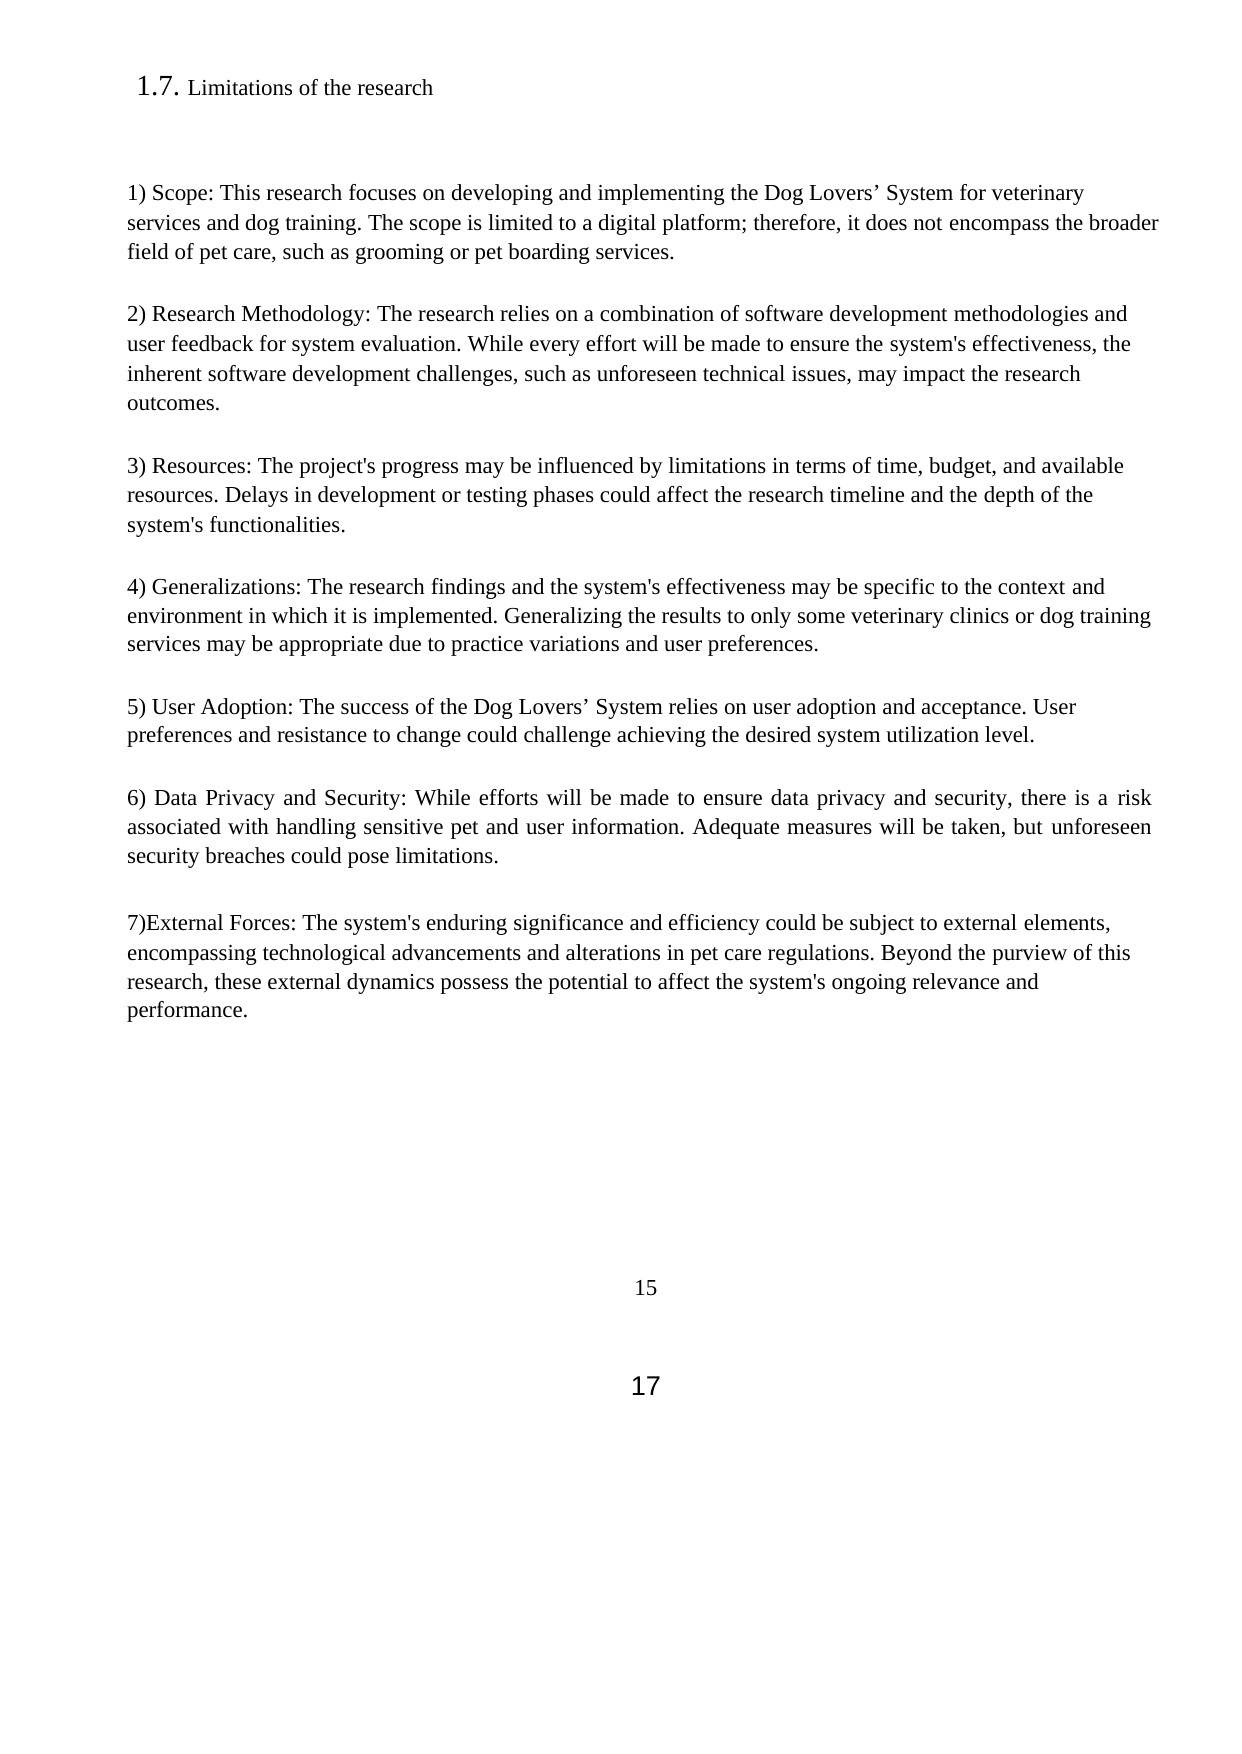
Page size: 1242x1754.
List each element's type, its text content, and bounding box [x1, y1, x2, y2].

text 7)External Forces: The system's enduring significance and efficiency could be subject to external elements, encompassing technological advancements and alterations in pet care regulations. Beyond the purview of this research, these external dynamics possess the potential to affect the system's ongoing relevance and performance. [127, 909, 1164, 1023]
text 2) Research Methodology: The research relies on a combination of software development methodologies and user feedback for system evaluation. While every effort will be made to ensure the system's effectiveness, the inherent software development challenges, such as unforeseen technical issues, may impact the research outcomes. [127, 301, 1164, 416]
text 1.7. Limitations of the research [136, 68, 1164, 102]
text 15 [127, 1274, 1164, 1300]
text 17 [127, 1370, 1164, 1401]
text 6) Data Privacy and Security: While efforts will be made to ensure data privacy and security, there is a risk associated with handling sensitive pet and user information. Adequate measures will be taken, but unforeseen security breaches could pose limitations. [127, 784, 1152, 869]
text 4) Generalizations: The research findings and the system's effectiveness may be specific to the context and environment in which it is implemented. Generalizing the results to only some veterinary clinics or dog training services may be appropriate due to practice variations and user preferences. [127, 573, 1164, 656]
text 1) Scope: This research focuses on developing and implementing the Dog Lovers’ System for veterinary services and dog training. The scope is limited to a digital platform; therefore, it does not encompass the broader field of pet care, such as grooming or pet boarding services. [127, 179, 1164, 264]
text 3) Resources: The project's progress may be influenced by limitations in terms of time, budget, and available resources. Delays in development or testing phases could affect the research timeline and the depth of the system's functionalities. [127, 452, 1164, 537]
text 5) User Adoption: The success of the Dog Lovers’ System relies on user adoption and acceptance. User preferences and resistance to change could challenge achieving the desired system utilization level. [127, 693, 1164, 747]
